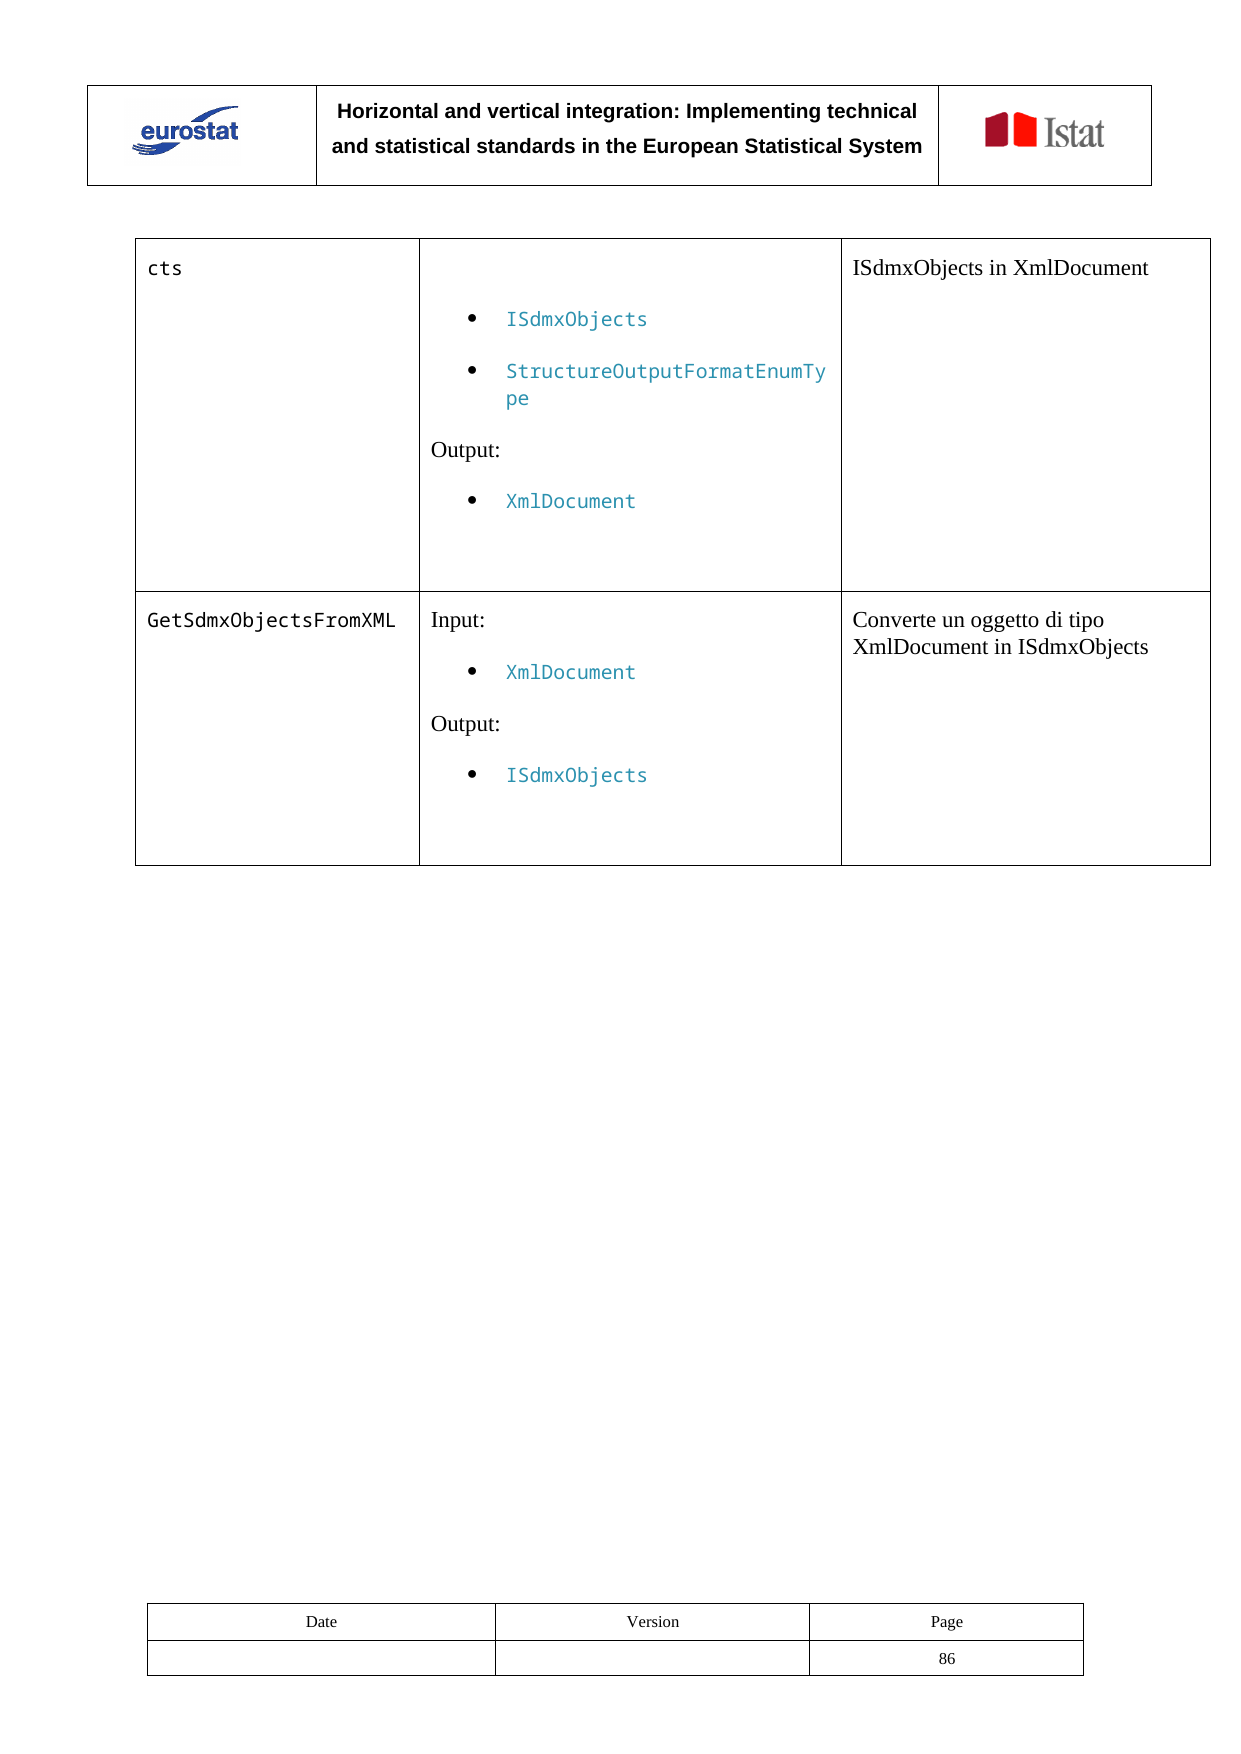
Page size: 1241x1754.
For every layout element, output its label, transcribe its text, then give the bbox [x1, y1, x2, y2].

table_cell Converte un oggetto di tipo XmlDocument in ISdmxObjects [842, 592, 1210, 864]
table_cell Input: ISdmxObjects StructureOutputFormatEnumType Output: XmlDocument [420, 239, 841, 591]
picture [123, 98, 242, 166]
table_cell GetXMLDocFromSdmxObjects [136, 239, 419, 591]
table_cell Input: XmlDocument Output: ISdmxObjects [420, 592, 841, 864]
picture [985, 112, 1105, 147]
table_cell GetSdmxObjectsFromXML [136, 592, 419, 864]
table_cell Converte un oggetto di tipo ISdmxObjects in XmlDocument [842, 239, 1210, 591]
